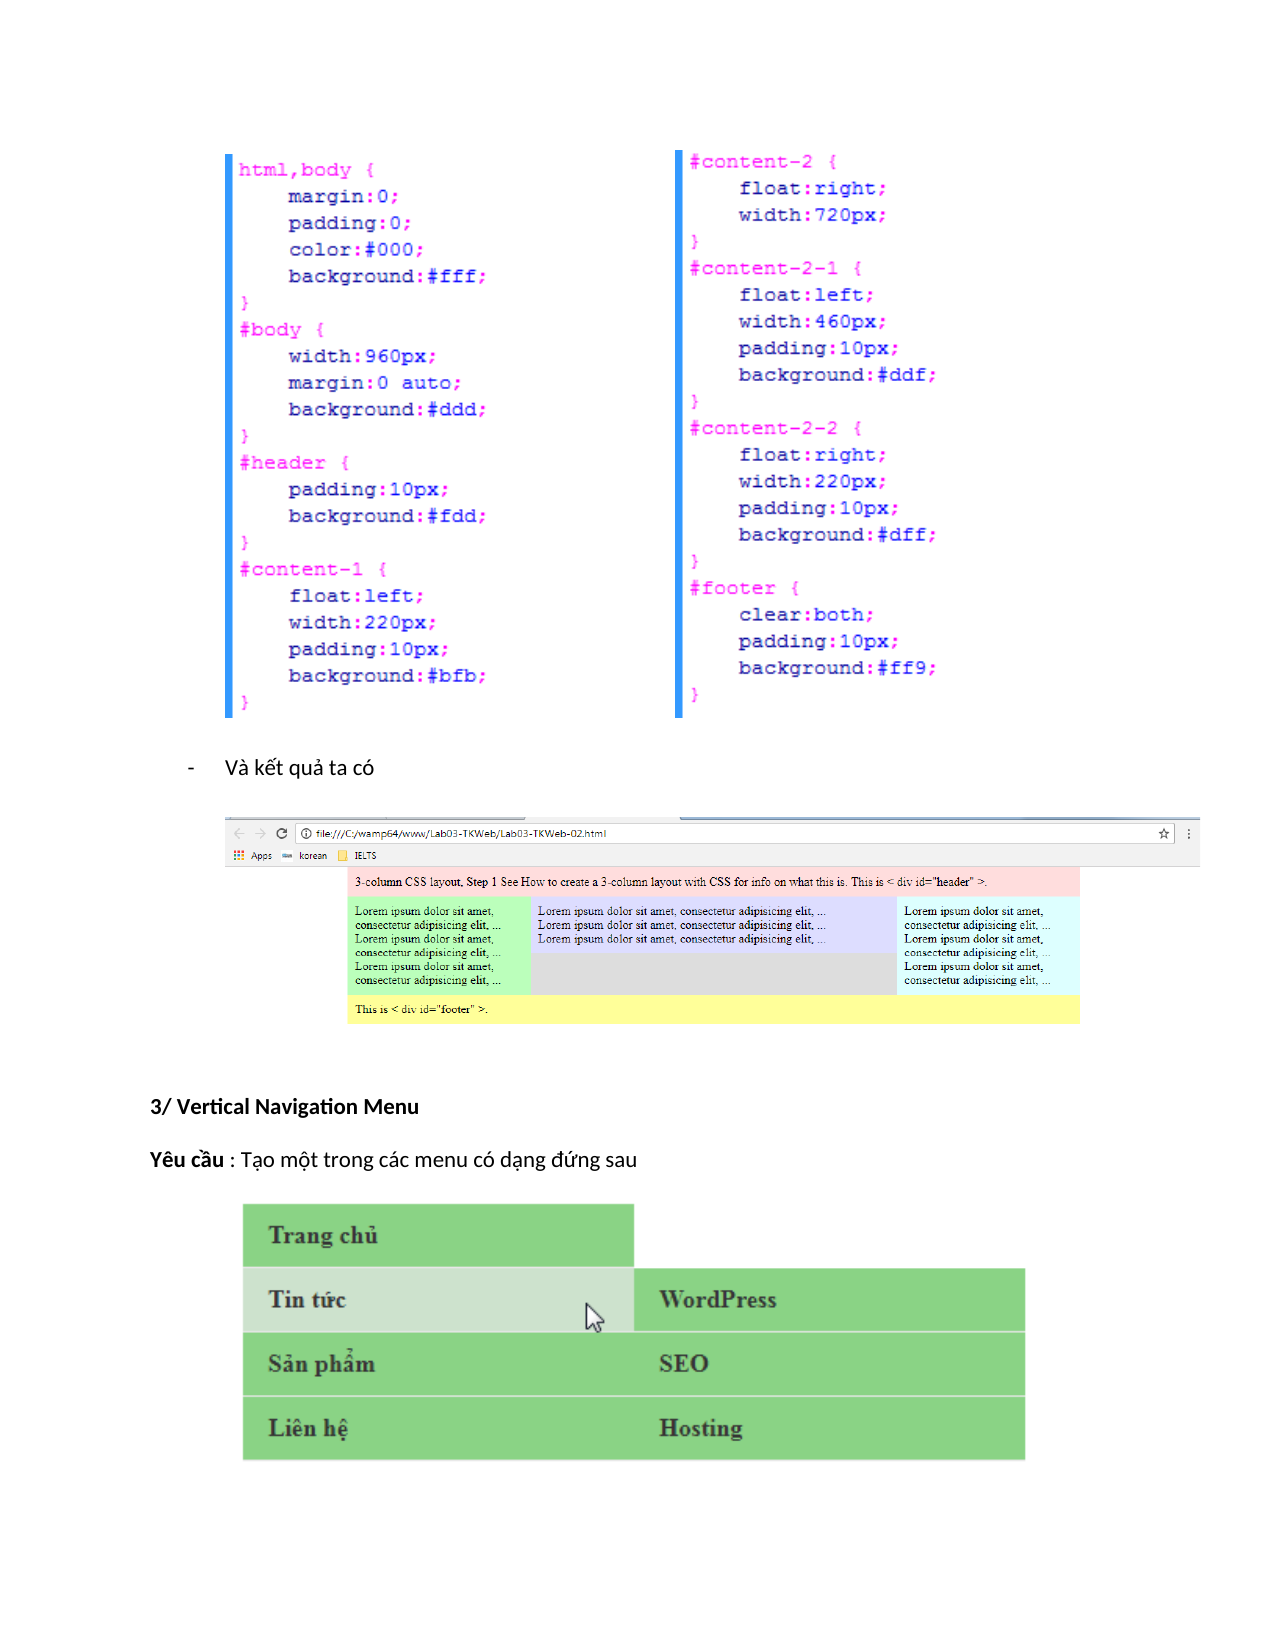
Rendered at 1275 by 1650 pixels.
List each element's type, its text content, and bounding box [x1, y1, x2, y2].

picture [675, 150, 994, 718]
text 3/ Vertical Navigation Menu [150, 1092, 1125, 1120]
picture [225, 817, 1200, 1068]
picture [225, 154, 533, 718]
list Và kết quả ta có [187, 753, 1125, 782]
text Yêu cầu : Tạo một trong các menu có dạng đứng sau [150, 1145, 1125, 1173]
picture [237, 1198, 1038, 1474]
